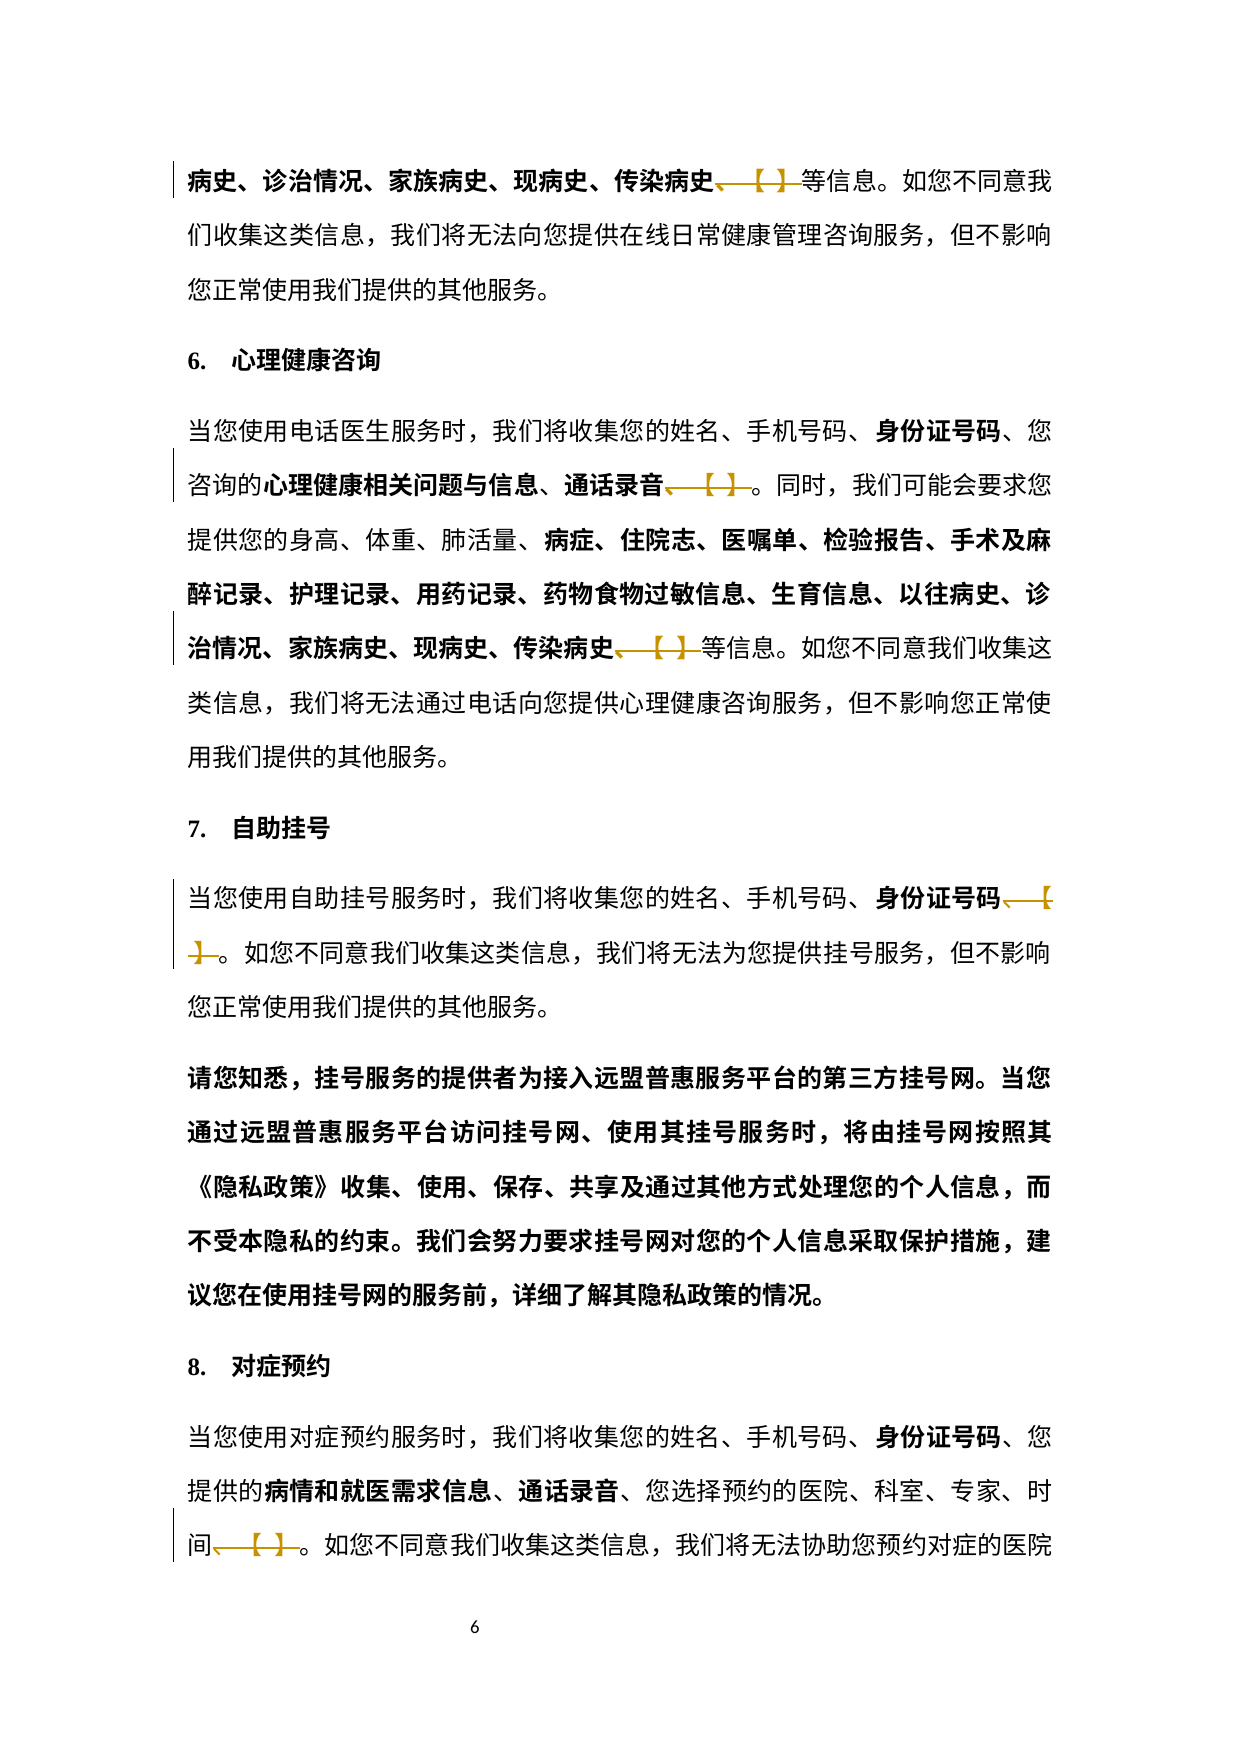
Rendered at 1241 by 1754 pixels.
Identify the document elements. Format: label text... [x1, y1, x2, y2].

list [187, 161, 1053, 306]
list 当您使用自助挂号服务时，我们将收集您的姓名、手机号码、身份证号码。如您不同意我们收集这类信息，我们将无法为您提供挂号服务，但不影响您正常使用我们提供的其他服务。 [187, 879, 1053, 1024]
list 对症预约 [187, 1346, 1053, 1383]
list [187, 1417, 1053, 1562]
list 请您知悉，挂号服务的提供者为接入远盟普惠服务平台的第三方挂号网。当您通过远盟普惠服务平台访问挂号网、使用其挂号服务时，将由挂号网按照其《隐私政策》收集、使用、保存、共享及通过其他方式处理您的个人信息，而不受本隐私的约束。我们会努力要求挂号网对您的个人信息采取保护措施，建议您在使用挂号网的服务前，详细了解其隐私政策的情况。 [187, 1058, 1053, 1312]
list 当您使用电话医生服务时，我们将收集您的姓名、手机号码、身份证号码、您咨询的心理健康相关问题与信息、通话录音。同时，我们可能会要求您提供您的身高、体重、肺活量、病症、住院志、医嘱单、检验报告、手术及麻醉记录、护理记录、用药记录、药物食物过敏信息、生育信息、以往病史、诊治情况、家族病史、现病史、传染病史等信息。如您不同意我们收集这类信息，我们将无法通过电话向您提供心理健康咨询服务，但不影响您正常使用我们提供的其他服务。 [187, 411, 1053, 774]
list 自助挂号 [187, 808, 1053, 844]
list 心理健康咨询 [187, 341, 1053, 377]
